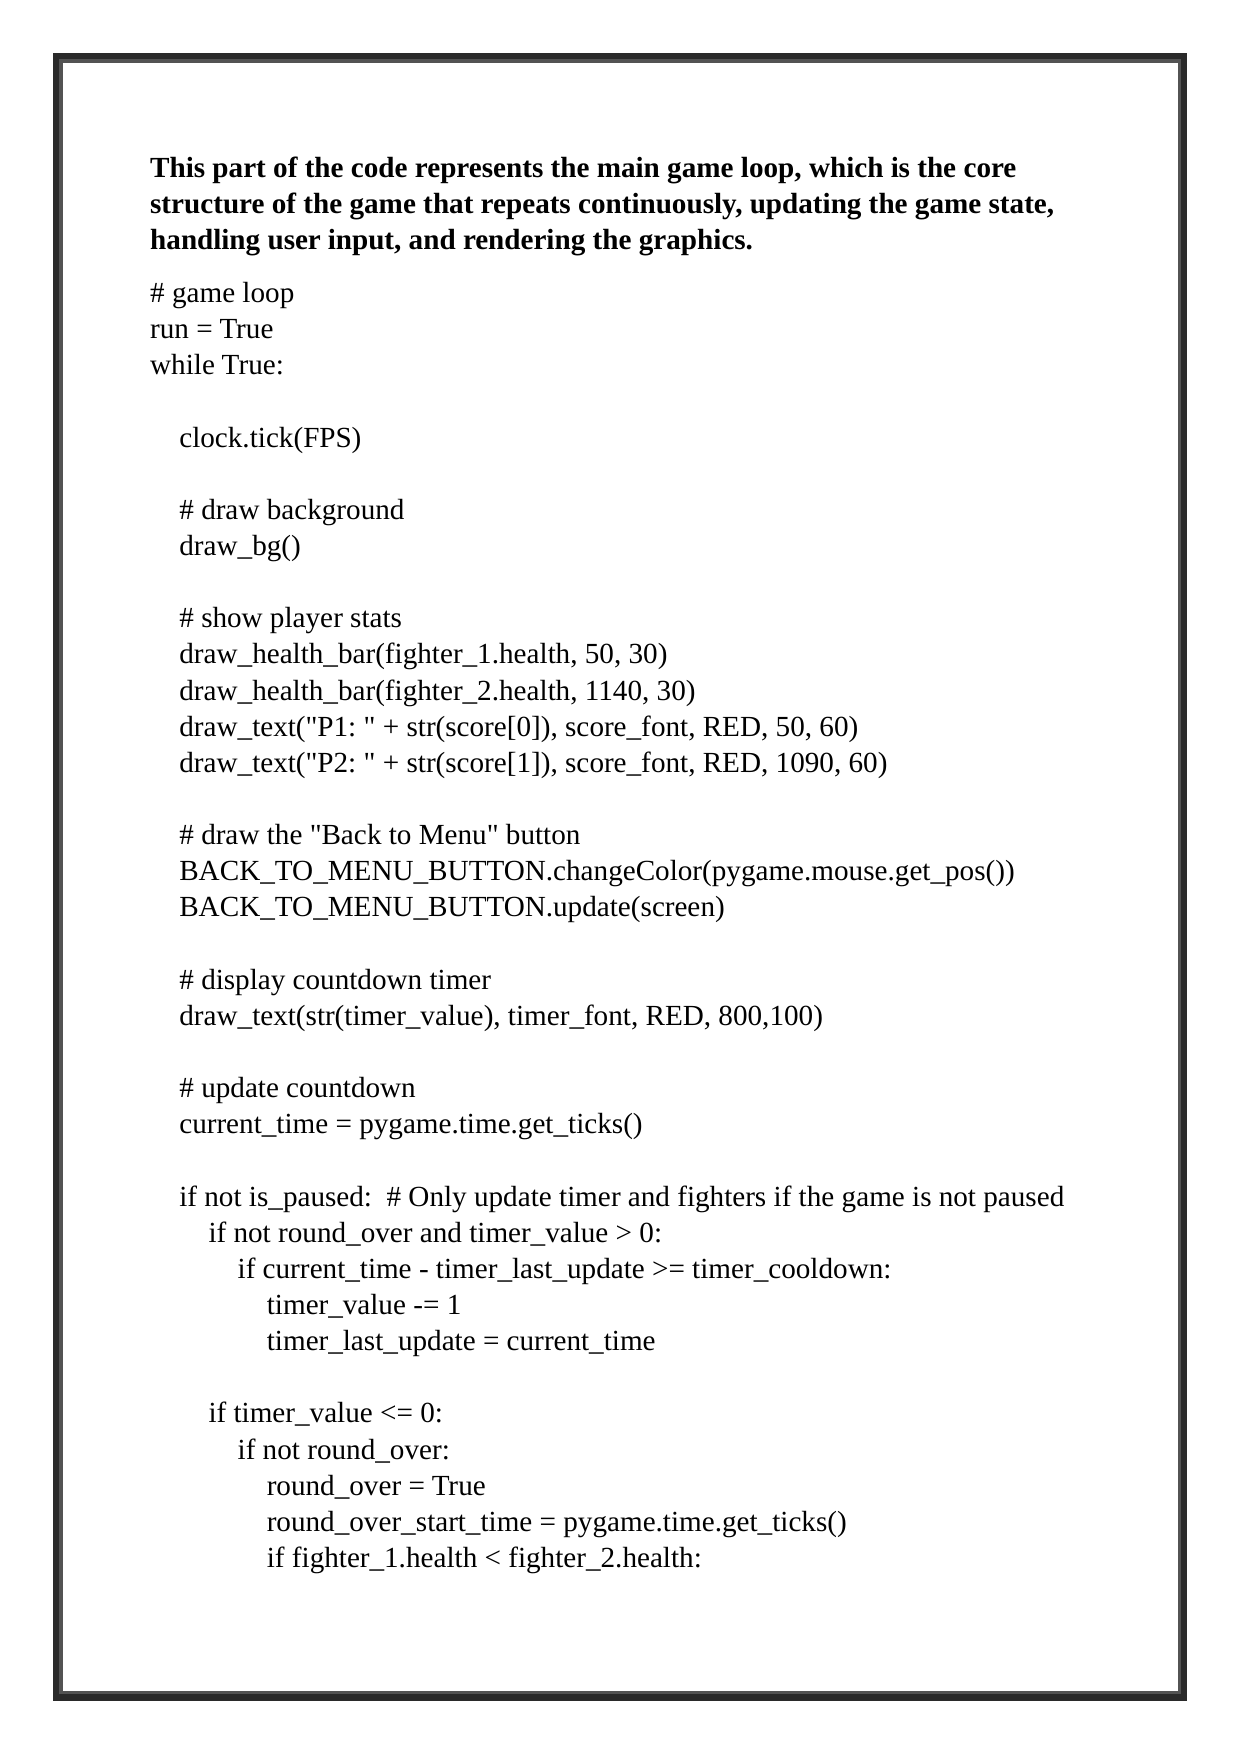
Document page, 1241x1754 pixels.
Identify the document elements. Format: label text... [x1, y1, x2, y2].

text This part of the code represents the main game loop, which is the core structure of the game that repeats continuously, updating the game state, handling user input, and rendering the graphics. [150, 150, 1090, 256]
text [150, 275, 1090, 1574]
